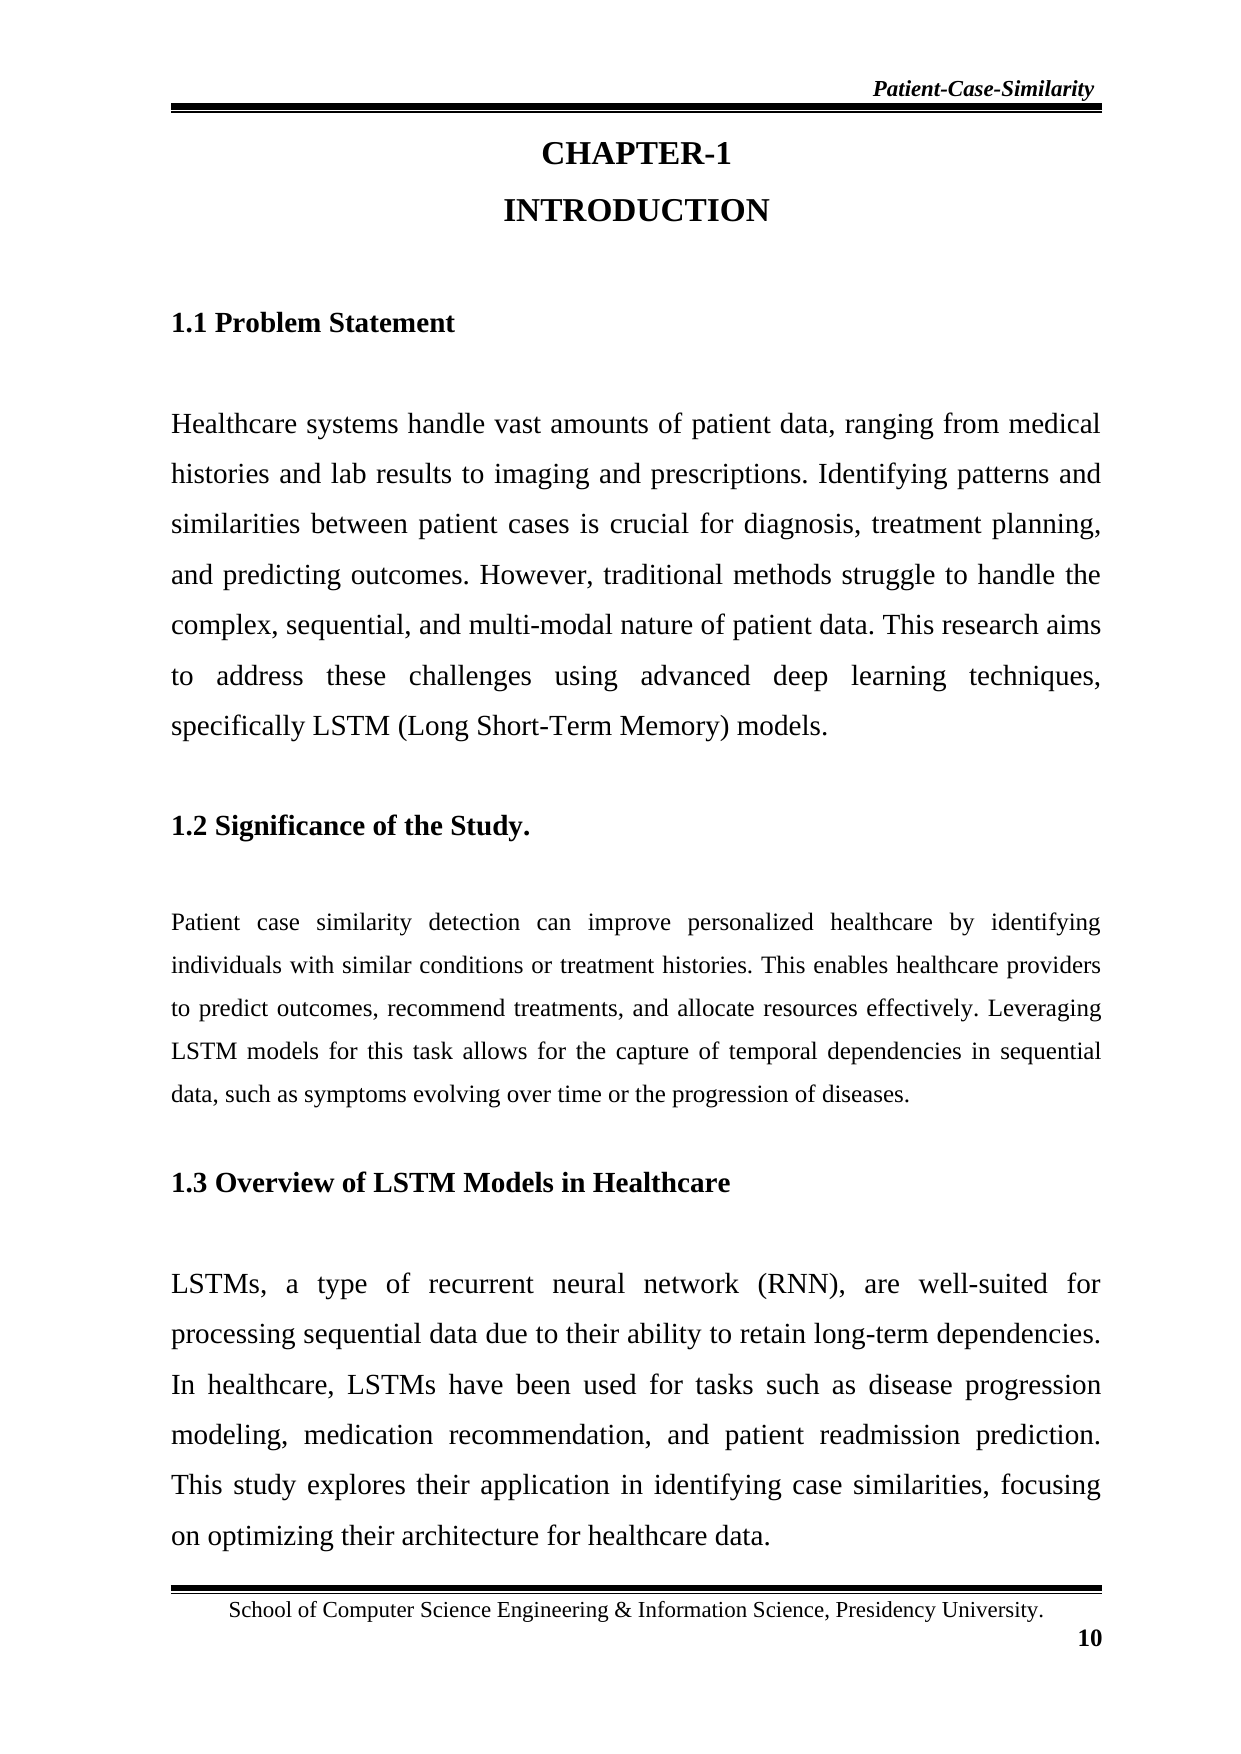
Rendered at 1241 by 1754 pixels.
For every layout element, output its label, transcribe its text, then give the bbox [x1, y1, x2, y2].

text CHAPTER-1 [171, 133, 1102, 171]
text LSTMs, a type of recurrent neural network (RNN), are well-suited for processing sequential data due to their ability to retain long-term dependencies. In healthcare, LSTMs have been used for tasks such as disease progression modeling, medication recommendation, and patient readmission prediction. This study explores their application in identifying case similarities, focusing on optimizing their architecture for healthcare data. [171, 1216, 1102, 1551]
text 1.3 Overview of LSTM Models in Healthcare [171, 1166, 1102, 1199]
list Problem Statement [171, 305, 1102, 339]
text Patient case similarity detection can improve personalized healthcare by identifying individuals with similar conditions or treatment histories. This enables healthcare providers to predict outcomes, recommend treatments, and allocate resources effectively. Leveraging LSTM models for this task allows for the capture of temporal dependencies in sequential data, such as symptoms evolving over time or the progression of diseases. [171, 859, 1102, 1108]
text INTRODUCTION [171, 190, 1102, 229]
text Healthcare systems handle vast amounts of patient data, ranging from medical histories and lab results to imaging and prescriptions. Identifying patterns and similarities between patient cases is crucial for diagnosis, treatment planning, and predicting outcomes. However, traditional methods struggle to handle the complex, sequential, and multi-modal nature of patient data. This research aims to address these challenges using advanced deep learning techniques, specifically LSTM (Long Short-Term Memory) models. [171, 356, 1102, 741]
list Significance of the Study. [171, 808, 1102, 842]
